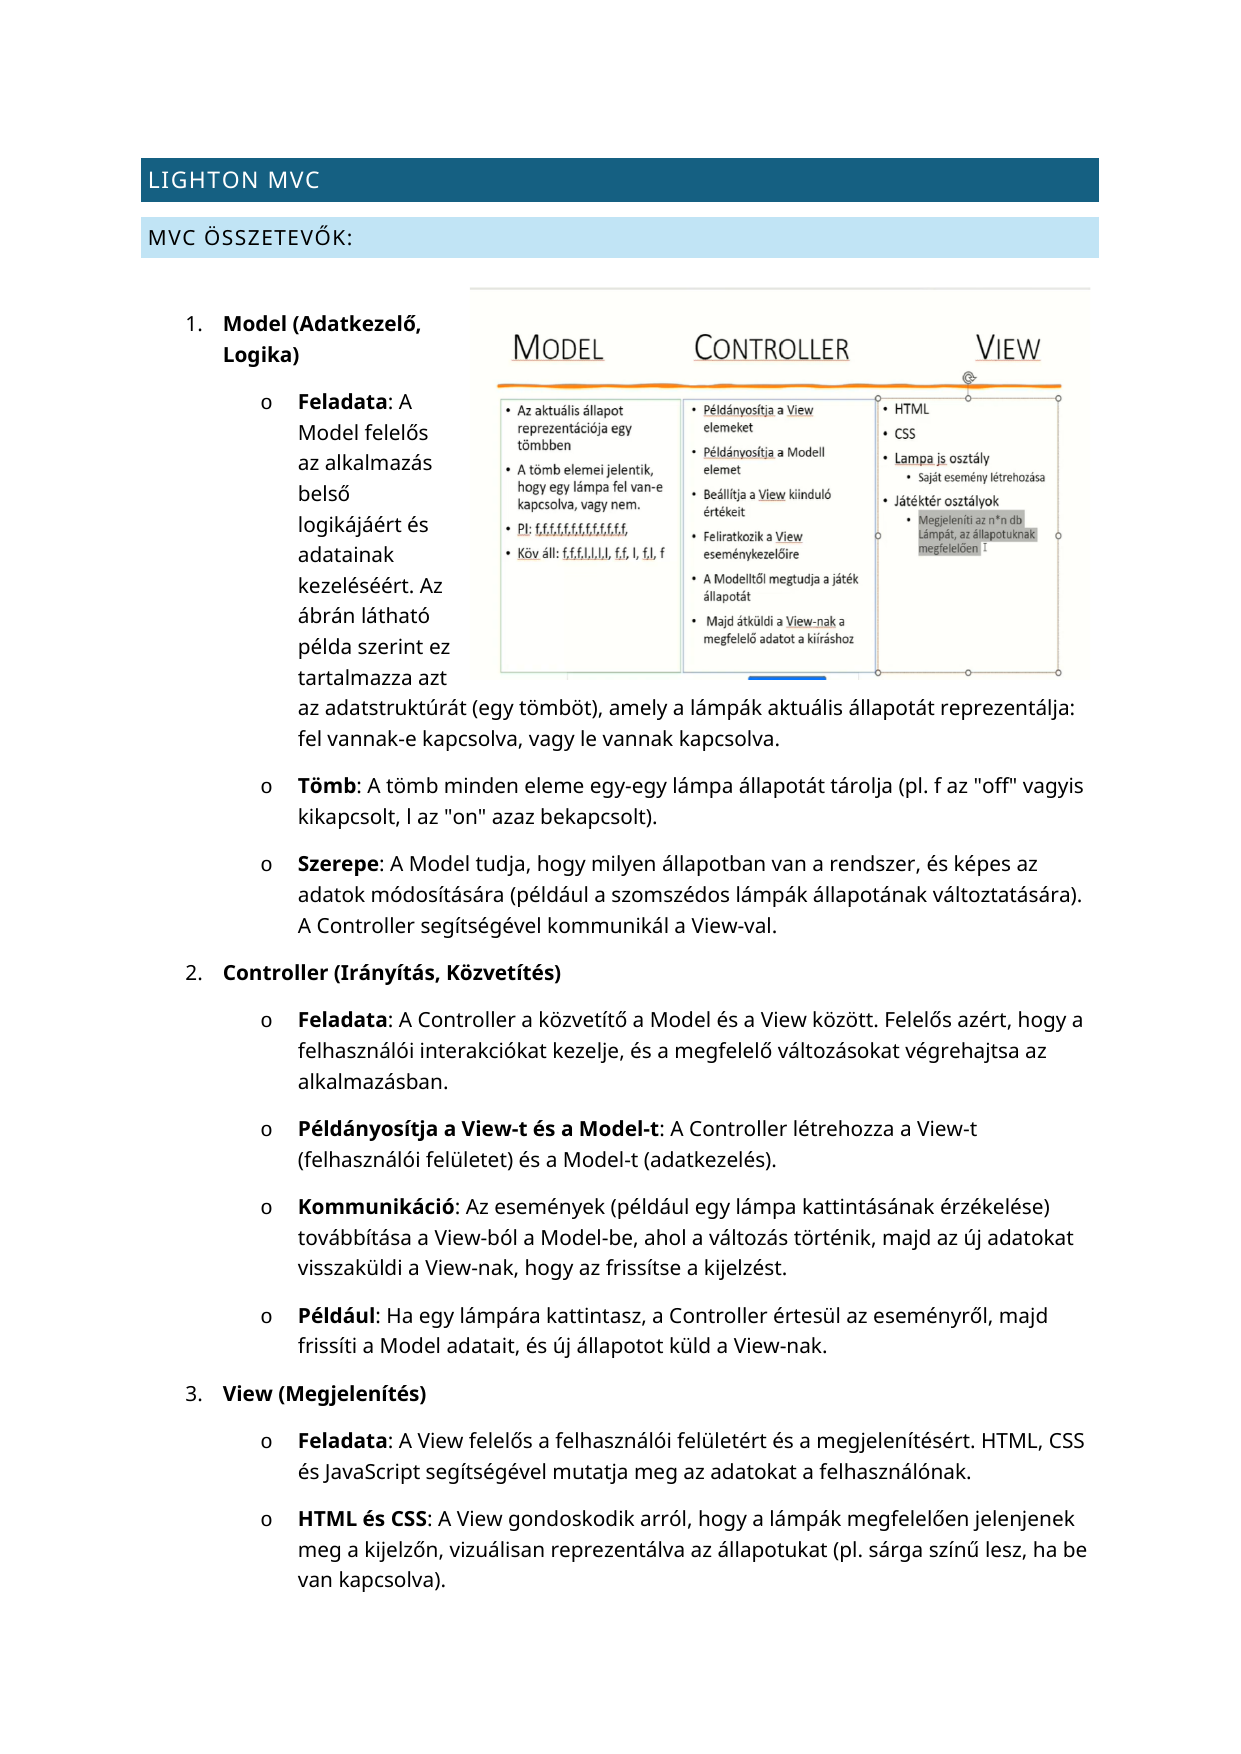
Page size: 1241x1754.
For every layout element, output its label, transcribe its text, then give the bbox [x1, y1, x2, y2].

list Például: Ha egy lámpára kattintasz, a Controller értesül az eseményről, majd frissíti a Model adatait, és új állapotot küld a View-nak. [260, 1301, 1093, 1360]
list Feladata: A View felelős a felhasználói felületért és a megjelenítésért. HTML, CSS és JavaScript segítségével mutatja meg az adatokat a felhasználónak. [260, 1426, 1093, 1485]
picture [468, 287, 1091, 678]
list Szerepe: A Model tudja, hogy milyen állapotban van a rendszer, és képes az adatok módosítására (például a szomszédos lámpák állapotának változtatására). A Controller segítségével kommunikál a View-val. [260, 849, 1093, 939]
list HTML és CSS: A View gondoskodik arról, hogy a lámpák megfelelően jelenjenek meg a kijelzőn, vizuálisan reprezentálva az állapotukat (pl. sárga színű lesz, ha be van kapcsolva). [260, 1504, 1093, 1594]
list Példányosítja a View-t és a Model-t: A Controller létrehozza a View-t (felhasználói felületet) és a Model-t (adatkezelés). [260, 1114, 1093, 1173]
list Feladata: A Controller a közvetítő a Model és a View között. Felelős azért, hogy a felhasználói interakciókat kezelje, és a megfelelő változásokat végrehajtsa az alkalmazásban. [260, 1005, 1093, 1095]
list Controller (Irányítás, Közvetítés) [185, 958, 1093, 987]
subtitle LightOn MVC [148, 164, 1093, 196]
subtitle MVC összetevők: [148, 223, 1093, 252]
list Kommunikáció: Az események (például egy lámpa kattintásának érzékelése) továbbítása a View-ból a Model-be, ahol a változás történik, majd az új adatokat visszaküldi a View-nak, hogy az frissítse a kijelzést. [260, 1192, 1093, 1282]
list Feladata: A Model felelős az alkalmazás belső logikájáért és adatainak kezeléséért. Az ábrán látható példa szerint ez tartalmazza azt az adatstruktúrát (egy tömböt), amely a lámpák aktuális állapotát reprezentálja: fel vannak-e kapcsolva, vagy le vannak kapcsolva. [260, 387, 1093, 753]
list View (Megjelenítés) [185, 1379, 1093, 1407]
list Tömb: A tömb minden eleme egy-egy lámpa állapotát tárolja (pl. f az "off" vagyis kikapcsolt, l az "on" azaz bekapcsolt). [260, 771, 1093, 831]
list Model (Adatkezelő, Logika) [185, 309, 468, 368]
